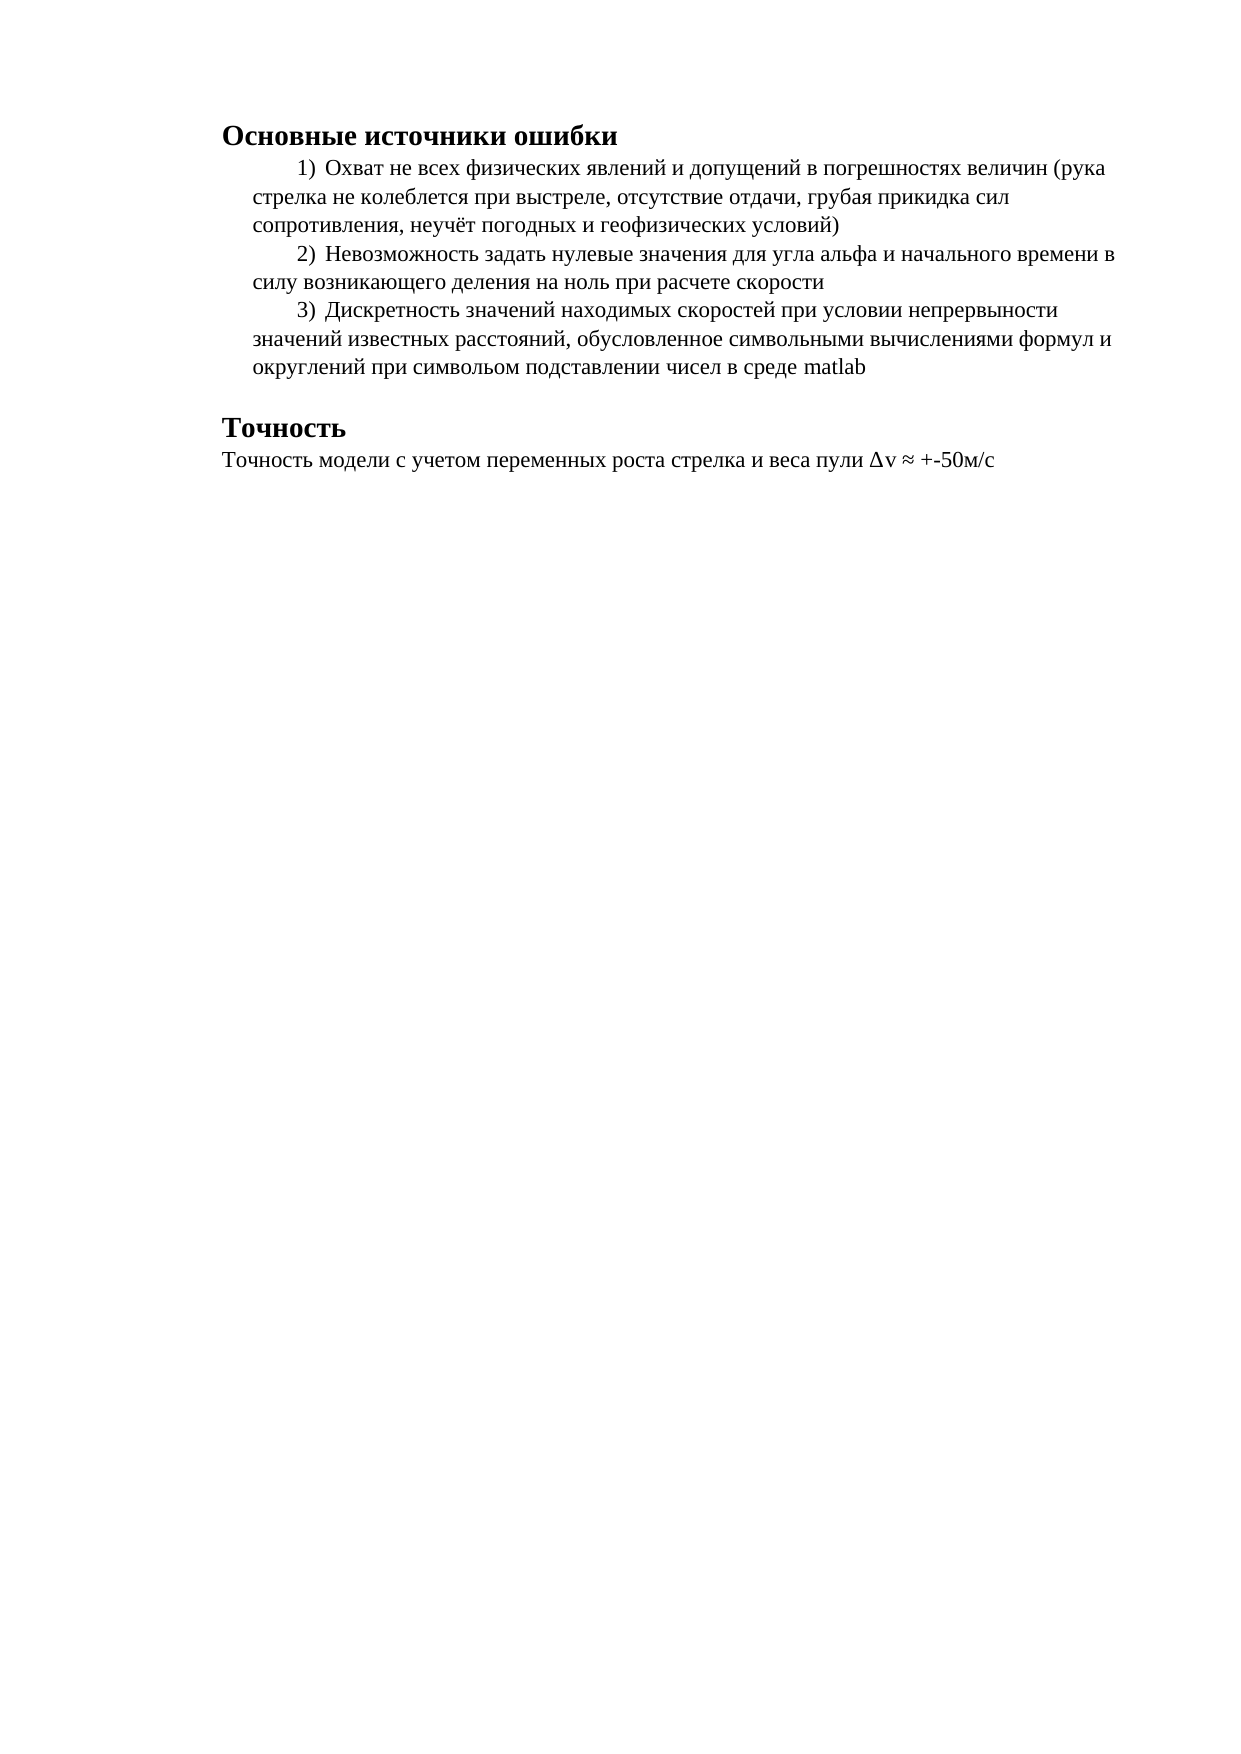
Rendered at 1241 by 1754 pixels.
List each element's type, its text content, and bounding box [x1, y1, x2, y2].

text Точность [177, 410, 1152, 444]
text Основные источники ошибки [177, 118, 1152, 152]
list Невозможность задать нулевые значения для угла альфа и начального времени в силу возникающего деления на ноль при расчете скорости [252, 239, 1152, 294]
text Точность модели с учетом переменных роста стрелка и веса пули Δv ≈ +-50м/с [177, 446, 1152, 473]
list Охват не всех физических явлений и допущений в погрешностях величин (рука стрелка не колеблется при выстреле, отсутствие отдачи, грубая прикидка сил сопротивления, неучёт погодных и геофизических условий) [252, 154, 1152, 237]
list Дискретность значений находимых скоростей при условии непрервыности значений известных расстояний, обусловленное символьными вычислениями формул и округлений при символьом подставлении чисел в среде matlab [252, 296, 1152, 380]
